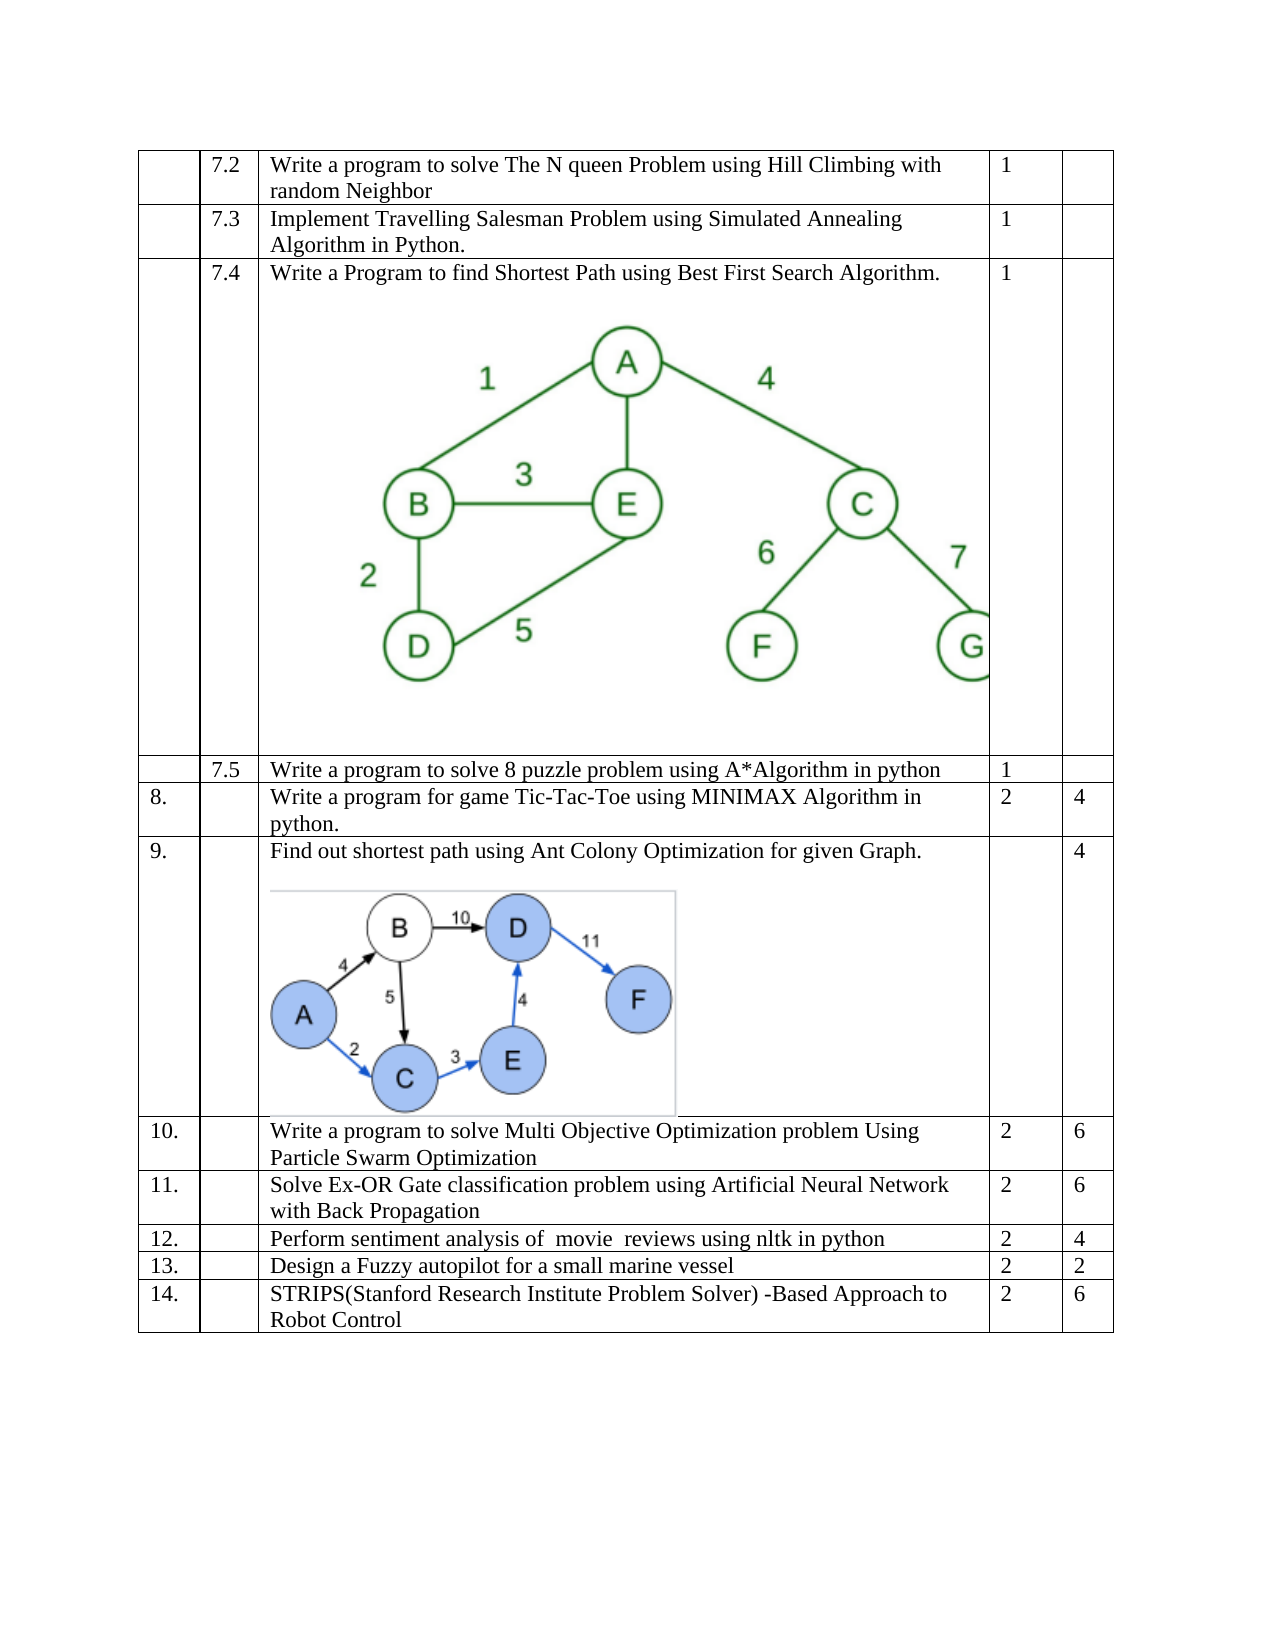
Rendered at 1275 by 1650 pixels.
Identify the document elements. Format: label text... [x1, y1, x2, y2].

table_cell Design a Fuzzy autopilot for a small marine vessel [259, 1252, 989, 1278]
picture [270, 889, 678, 1117]
table_cell 7.5 [201, 756, 258, 782]
table_cell 4 [1063, 1225, 1113, 1251]
table_cell 12. [139, 1225, 199, 1251]
table_cell 7.4 [201, 259, 258, 755]
table_cell 2 [990, 783, 1062, 836]
table_cell 2 [990, 1171, 1062, 1224]
table_cell [1063, 756, 1113, 782]
table_cell [201, 1171, 258, 1224]
table_cell [139, 205, 199, 257]
table_cell [201, 783, 258, 836]
table_cell [201, 1225, 258, 1251]
table_cell [201, 1280, 258, 1332]
table_cell [990, 837, 1062, 1116]
table_cell 6 [1063, 1280, 1113, 1332]
table_cell [201, 1252, 258, 1278]
table_cell 2 [1063, 1252, 1113, 1278]
table_cell 11. [139, 1171, 199, 1224]
table_cell Find out shortest path using Ant Colony Optimization for given Graph. [259, 837, 989, 1116]
table_cell 7.2 [201, 151, 258, 204]
table_cell [201, 1117, 258, 1170]
table_cell 1 [990, 259, 1062, 755]
table_cell 2 [990, 1117, 1062, 1170]
table_cell 8. [139, 783, 199, 836]
table_cell Write a program to solve The N queen Problem using Hill Climbing with random Neighbor [259, 151, 989, 204]
table_cell 4 [1063, 783, 1113, 836]
table_cell STRIPS(Stanford Research Institute Problem Solver) -Based Approach to Robot Control [259, 1280, 989, 1332]
table_cell [139, 756, 199, 782]
table_cell 7.3 [201, 205, 258, 257]
table_cell 1 [990, 756, 1062, 782]
table_cell 2 [990, 1252, 1062, 1278]
table_cell 14. [139, 1280, 199, 1332]
picture [270, 311, 989, 729]
table_cell 6 [1063, 1171, 1113, 1224]
table_cell 13. [139, 1252, 199, 1278]
table_cell [201, 837, 258, 1116]
table_cell Write a program to solve 8 puzzle problem using A*Algorithm in python [259, 756, 989, 782]
table_cell Implement Travelling Salesman Problem using Simulated Annealing Algorithm in Python. [259, 205, 989, 257]
table_cell [1063, 259, 1113, 755]
table_cell 10. [139, 1117, 199, 1170]
table_cell 9. [139, 837, 199, 1116]
table_cell [139, 151, 199, 204]
table_cell 2 [990, 1225, 1062, 1251]
table_cell [1063, 151, 1113, 204]
table_cell [1063, 205, 1113, 257]
table_cell Write a Program to find Shortest Path using Best First Search Algorithm. [259, 259, 989, 755]
table_cell Solve Ex-OR Gate classification problem using Artificial Neural Network with Back Propagation [259, 1171, 989, 1224]
table_cell Write a program for game Tic-Tac-Toe using MINIMAX Algorithm in python. [259, 783, 989, 836]
table_cell Perform sentiment analysis of movie reviews using nltk in python [259, 1225, 989, 1251]
table_cell [139, 259, 199, 755]
table_cell 6 [1063, 1117, 1113, 1170]
table_cell 2 [990, 1280, 1062, 1332]
table_cell 4 [1063, 837, 1113, 1116]
table_cell 1 [990, 205, 1062, 257]
table_cell Write a program to solve Multi Objective Optimization problem Using Particle Swarm Optimization [259, 1117, 989, 1170]
table_cell 1 [990, 151, 1062, 204]
